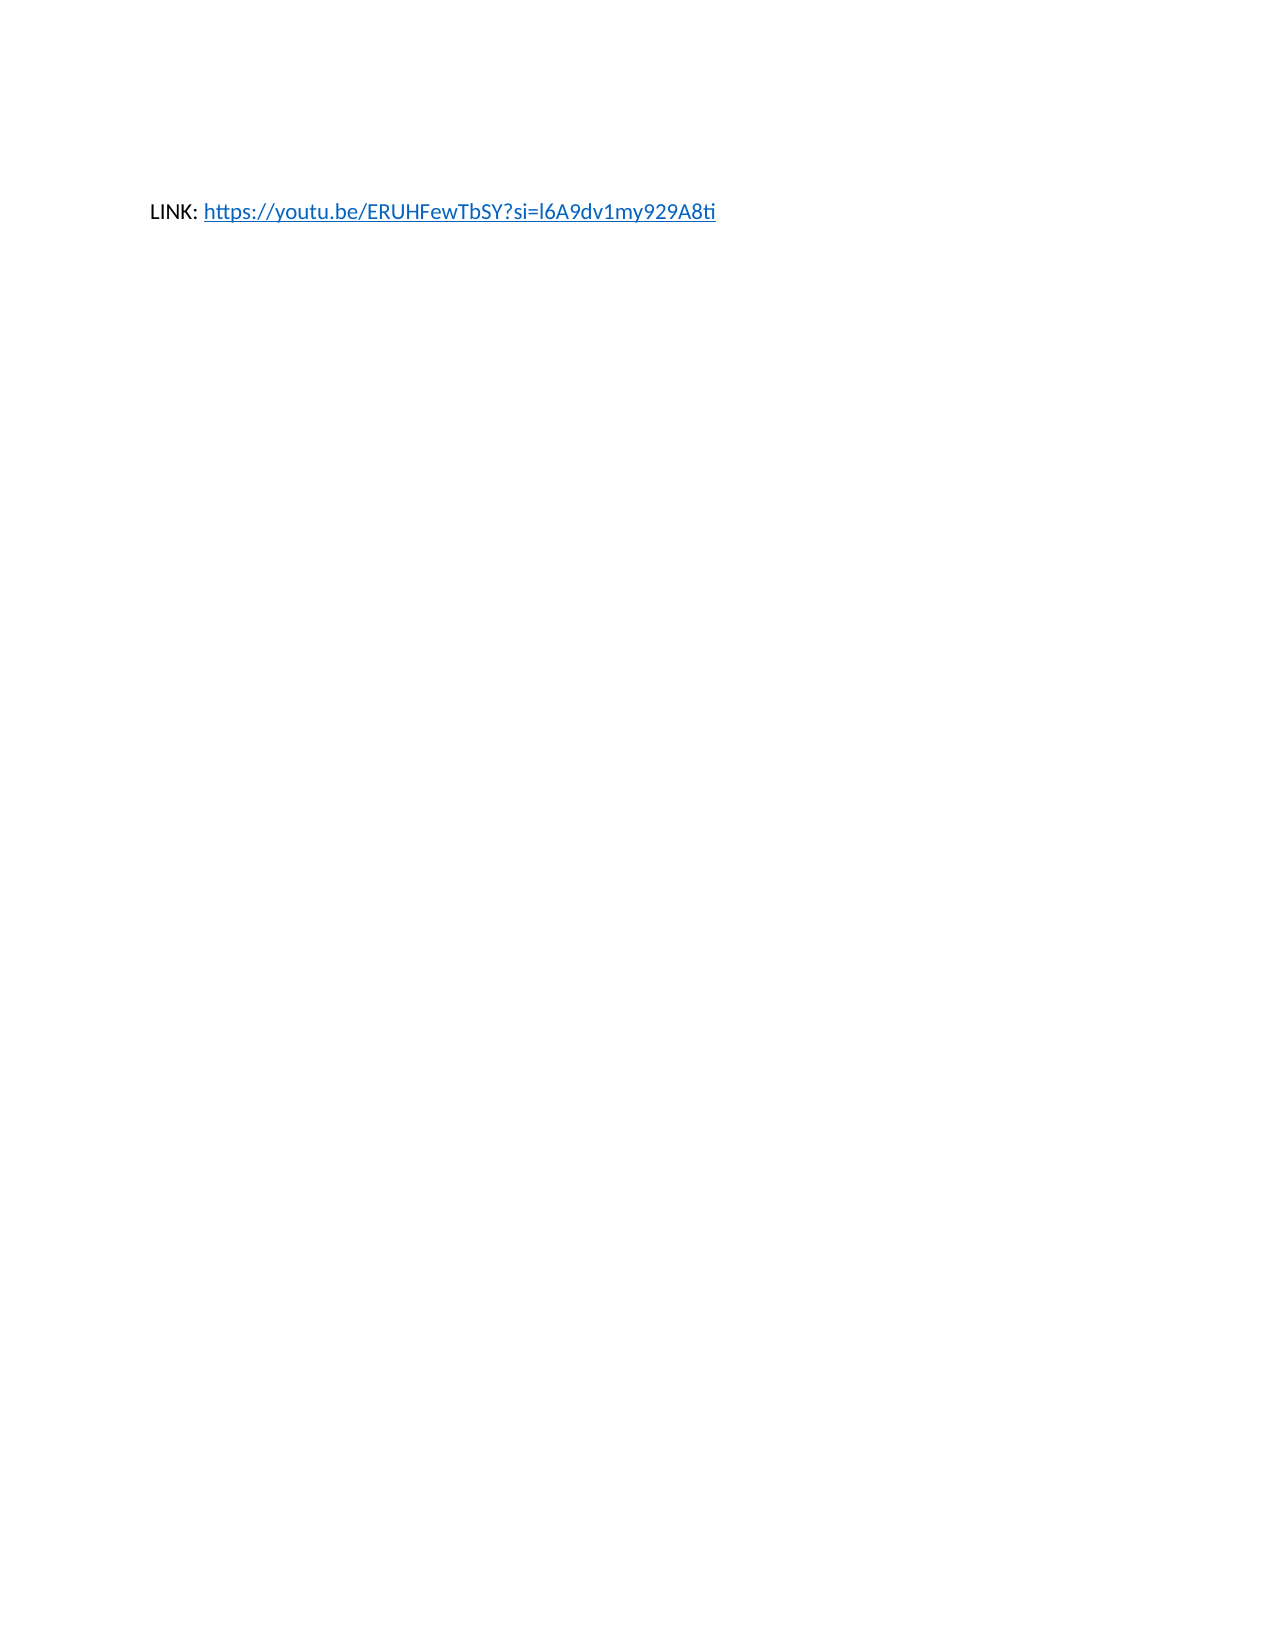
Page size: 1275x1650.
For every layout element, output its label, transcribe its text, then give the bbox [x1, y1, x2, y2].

text LINK: https://youtu.be/ERUHFewTbSY?si=l6A9dv1my929A8ti [150, 197, 1125, 225]
